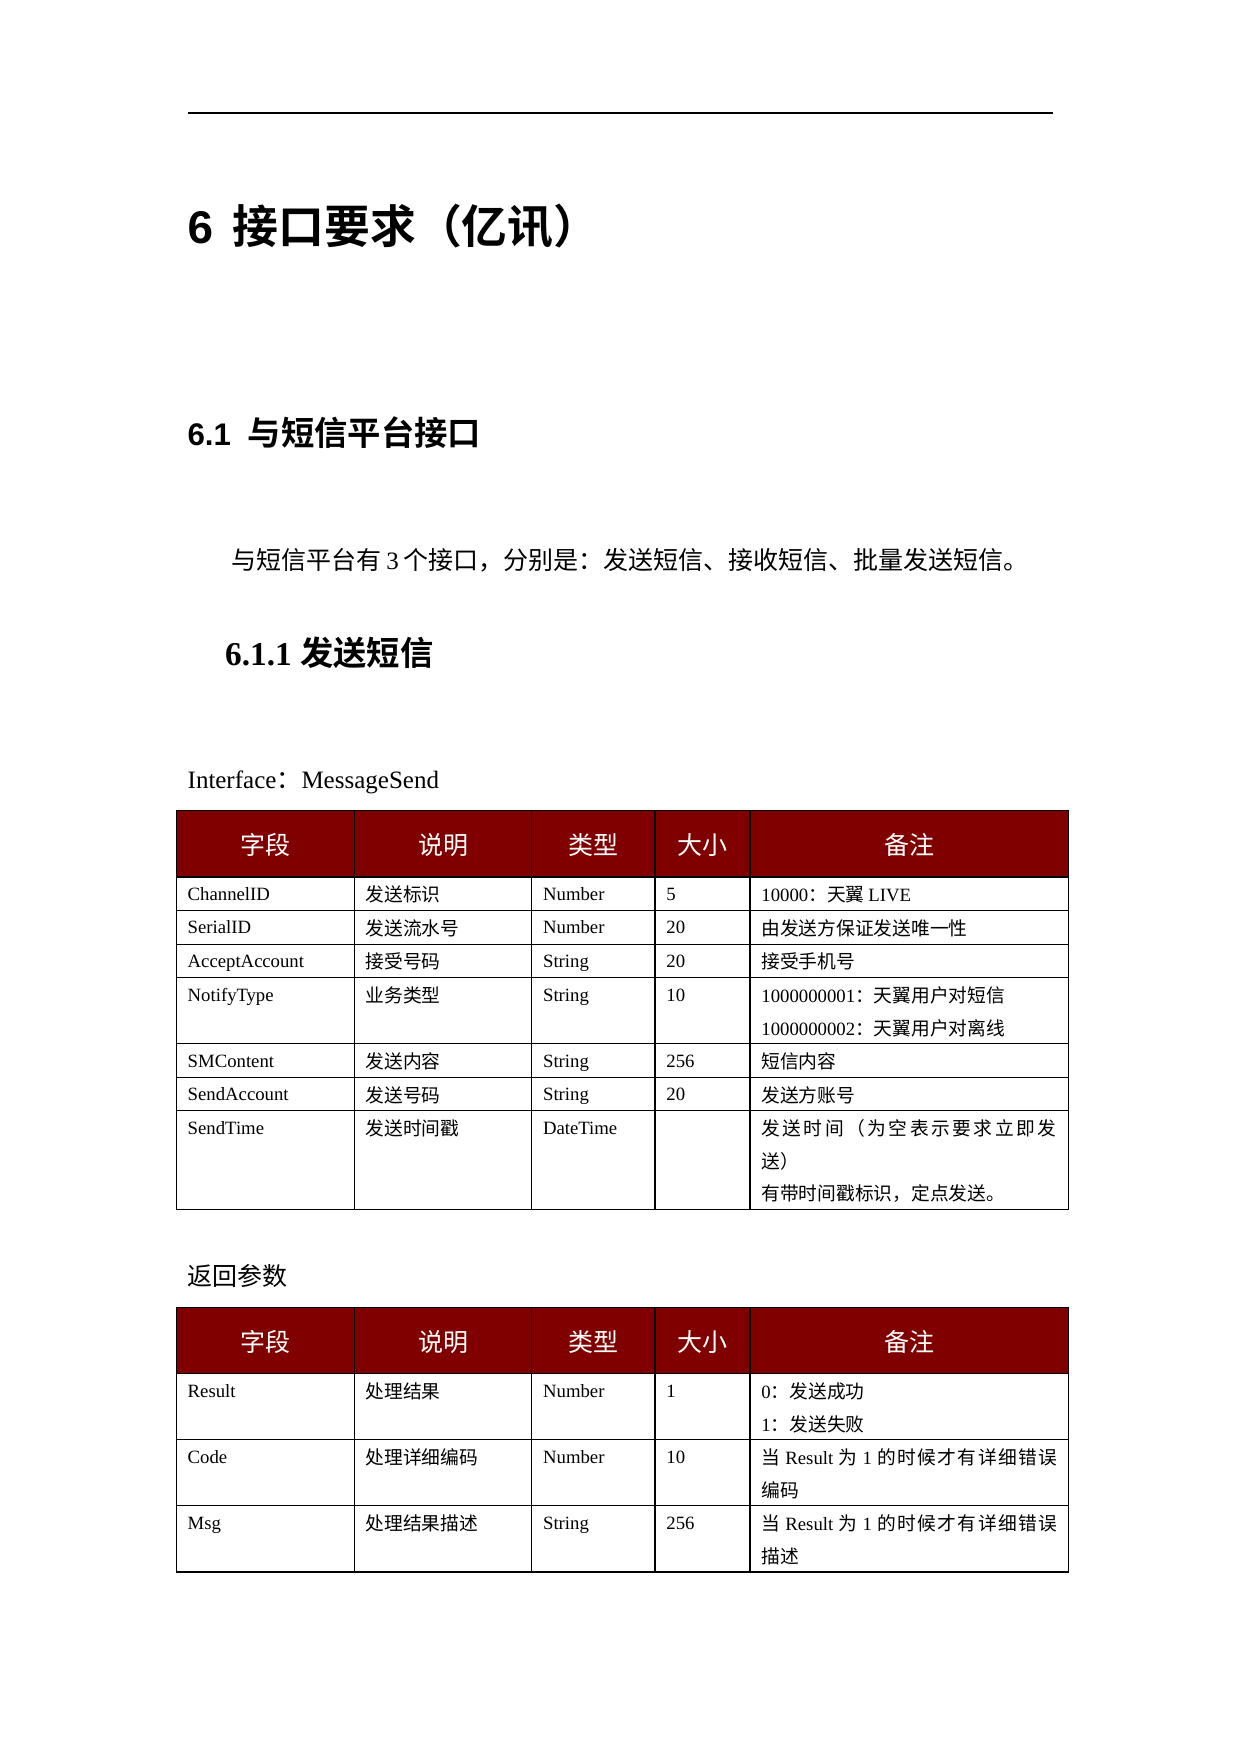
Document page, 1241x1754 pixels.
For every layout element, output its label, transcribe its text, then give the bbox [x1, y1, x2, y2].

table_header 备注 [751, 811, 1068, 876]
table_cell 处理结果 [355, 1374, 531, 1439]
table_cell Number [532, 878, 654, 910]
table_cell Number [532, 1440, 654, 1505]
table_cell 256 [656, 1044, 749, 1077]
table_cell 10000：天翼LIVE [751, 878, 1068, 910]
table_cell 业务类型 [355, 978, 531, 1043]
table_cell 发送流水号 [355, 911, 531, 943]
table_header 大小 [656, 811, 749, 876]
table_header 字段 [177, 1308, 354, 1373]
table_cell Number [532, 911, 654, 943]
table_cell NotifyType [177, 978, 354, 1043]
table_cell 接受手机号 [751, 945, 1068, 977]
text Interface：MessageSend [187, 745, 1053, 810]
table_cell 20 [656, 945, 749, 977]
table_cell 发送号码 [355, 1078, 531, 1110]
table_cell 10 [656, 1440, 749, 1505]
table_header 备注 [751, 1308, 1068, 1373]
table_header 说明 [355, 1308, 531, 1373]
table_cell SMContent [177, 1044, 354, 1077]
table_cell [656, 1111, 749, 1209]
table_header 类型 [532, 811, 654, 876]
table_cell SendAccount [177, 1078, 354, 1110]
table_cell 256 [656, 1506, 749, 1571]
table_cell 由发送方保证发送唯一性 [751, 911, 1068, 943]
table_cell 1000000001：天翼用户对短信 1000000002：天翼用户对离线 [751, 978, 1068, 1043]
table_cell 处理结果描述 [355, 1506, 531, 1571]
table_cell ChannelID [177, 878, 354, 910]
table_cell 5 [656, 878, 749, 910]
table_cell 发送时间戳 [355, 1111, 531, 1209]
table_cell String [532, 945, 654, 977]
table_cell 当Result为1的时候才有详细错误编码 [751, 1440, 1068, 1505]
table_cell DateTime [532, 1111, 654, 1209]
table_cell String [532, 1506, 654, 1571]
table_header 类型 [532, 1308, 654, 1373]
table_cell 发送内容 [355, 1044, 531, 1077]
table_cell String [532, 1078, 654, 1110]
subtitle 接口要求（亿讯） [187, 174, 1053, 272]
text 返回参数 [187, 1242, 1053, 1307]
table_cell String [532, 1044, 654, 1077]
table_cell SendTime [177, 1111, 354, 1209]
table_cell AcceptAccount [177, 945, 354, 977]
table_cell 发送方账号 [751, 1078, 1068, 1110]
table_cell String [532, 978, 654, 1043]
table_cell 1 [656, 1374, 749, 1439]
subtitle 与短信平台接口 [187, 399, 1053, 464]
table_header 字段 [177, 811, 354, 876]
table_cell 20 [656, 1078, 749, 1110]
table_cell 发送标识 [355, 878, 531, 910]
subtitle 发送短信 [225, 618, 1053, 683]
table_cell 20 [656, 911, 749, 943]
table_cell Number [532, 1374, 654, 1439]
table_cell 接受号码 [355, 945, 531, 977]
table_cell 0：发送成功 1：发送失败 [751, 1374, 1068, 1439]
text 与短信平台有3个接口，分别是：发送短信、接收短信、批量发送短信。 [187, 526, 1053, 591]
table_header 大小 [656, 1308, 749, 1373]
table_cell Result [177, 1374, 354, 1439]
table_cell 发送时间（为空表示要求立即发送） 有带时间戳标识，定点发送。 [751, 1111, 1068, 1209]
table_header 说明 [355, 811, 531, 876]
table_cell Code [177, 1440, 354, 1505]
table_cell 10 [656, 978, 749, 1043]
table_cell 短信内容 [751, 1044, 1068, 1077]
table_cell SerialID [177, 911, 354, 943]
table_cell 处理详细编码 [355, 1440, 531, 1505]
table_cell Msg [177, 1506, 354, 1571]
table_cell 当Result为1的时候才有详细错误描述 [751, 1506, 1068, 1571]
